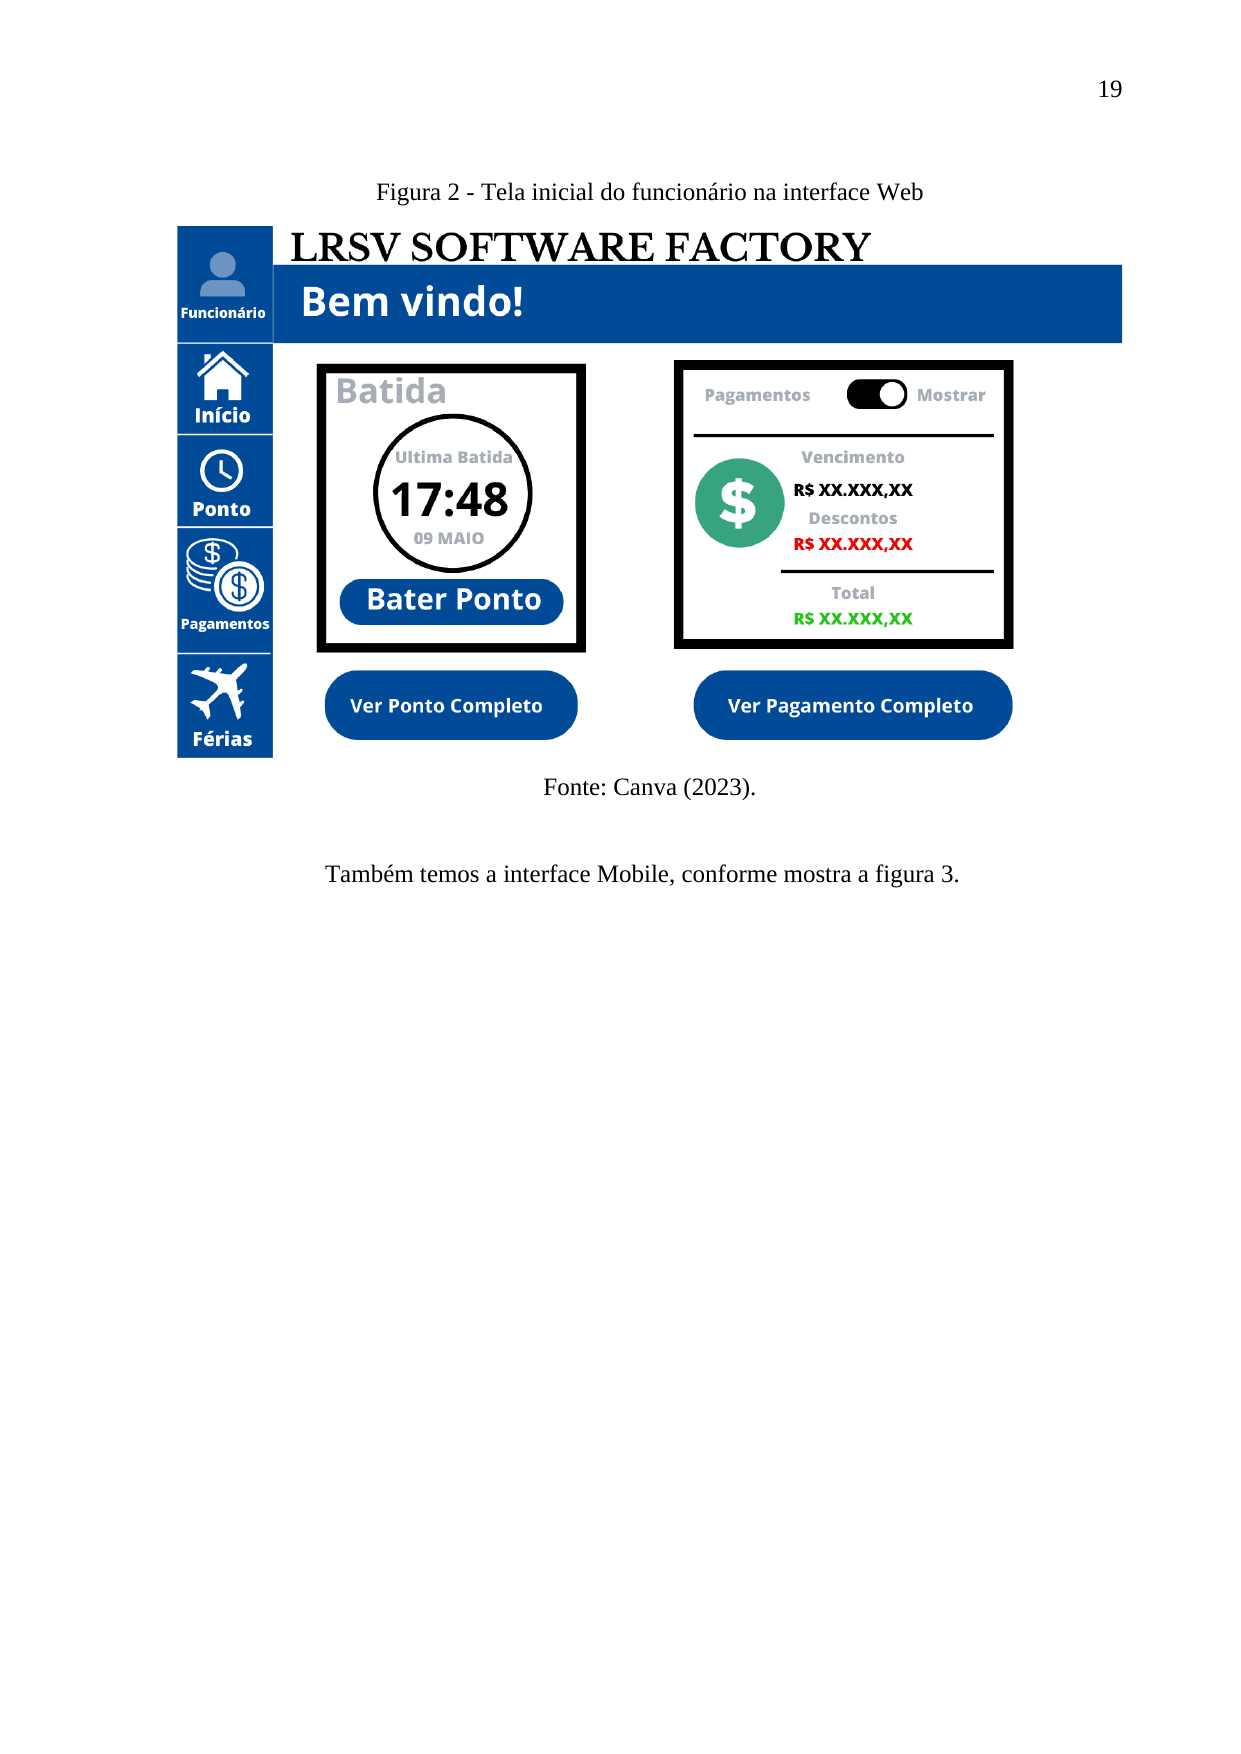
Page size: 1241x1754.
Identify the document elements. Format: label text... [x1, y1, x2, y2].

text Figura 2 - Tela inicial do funcionário na interface Web [177, 177, 1122, 206]
text Também temos a interface Mobile, conforme mostra a figura 3. [177, 859, 1122, 887]
picture [177, 226, 1123, 758]
text Fonte: Canva (2023). [177, 772, 1122, 801]
